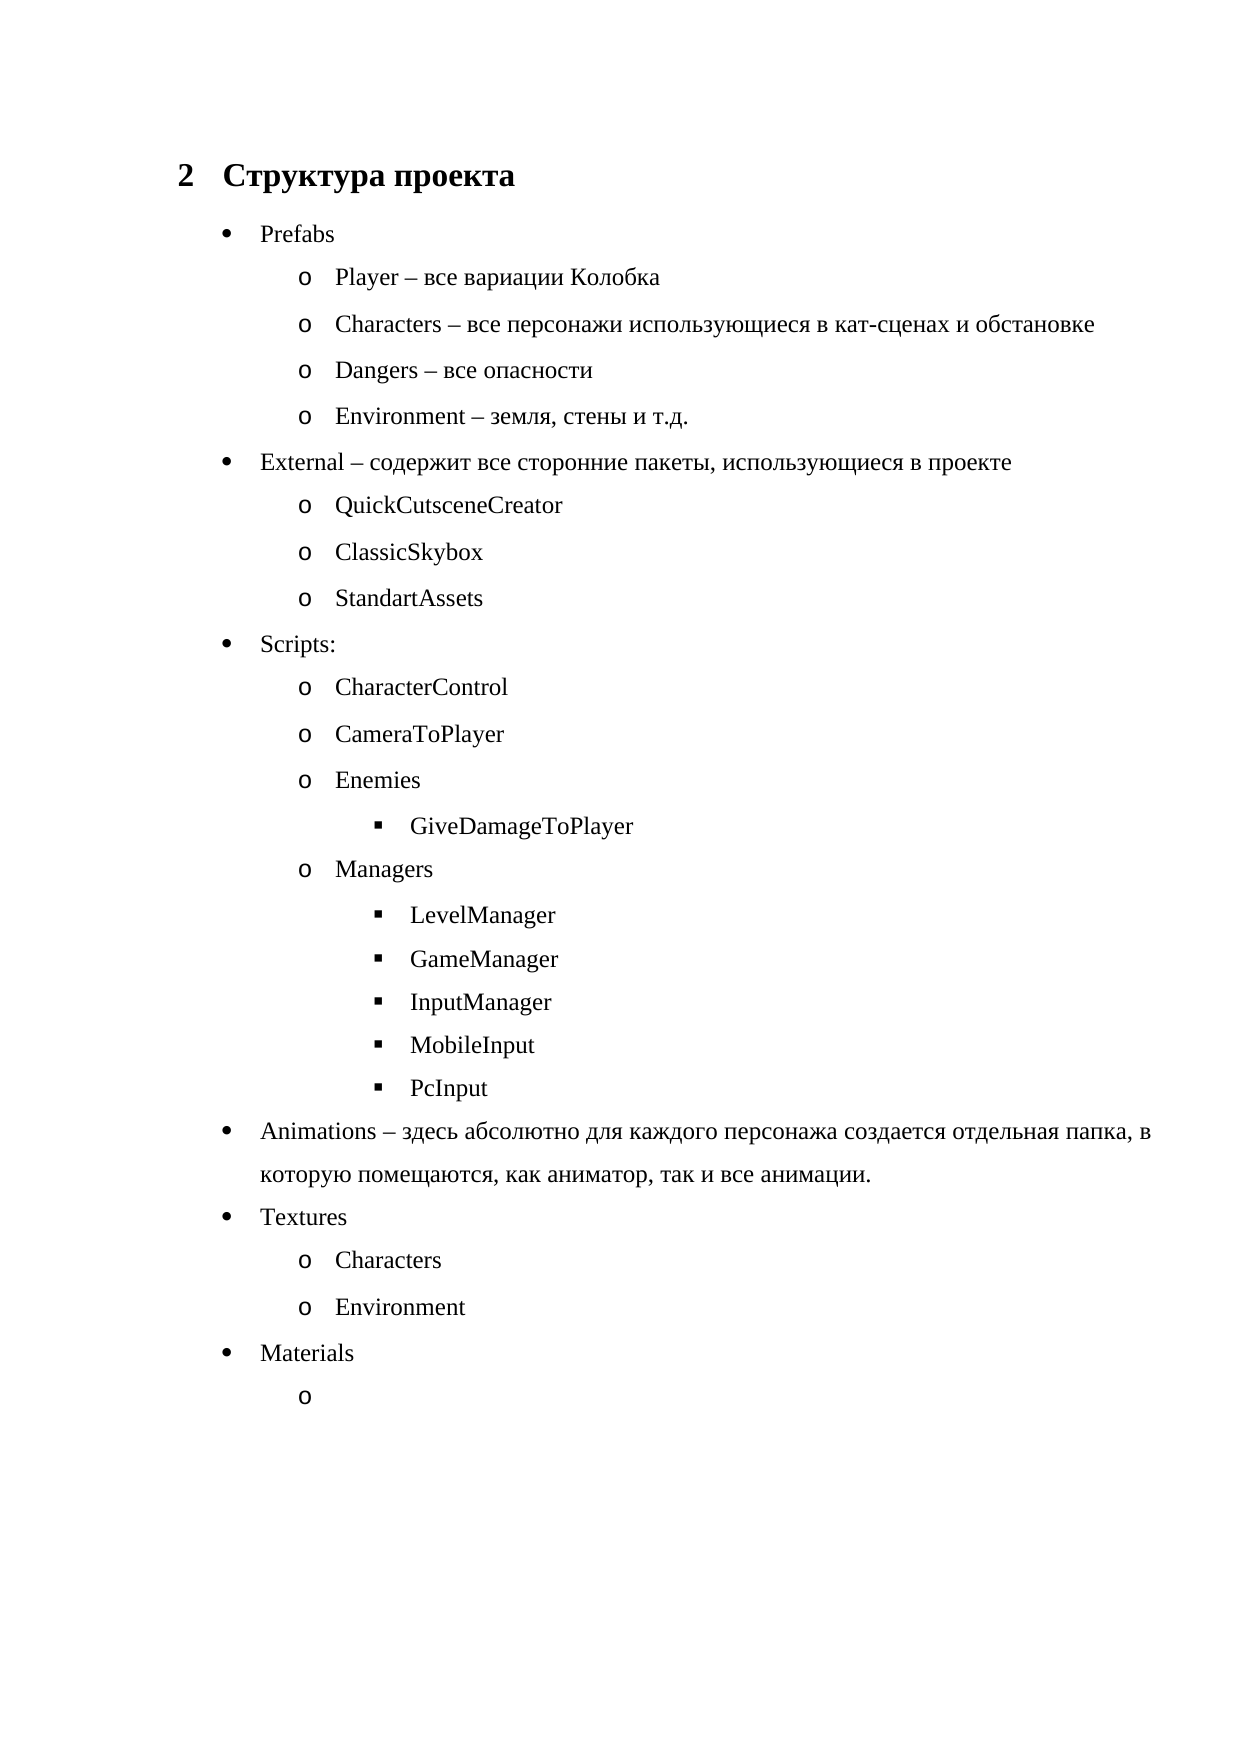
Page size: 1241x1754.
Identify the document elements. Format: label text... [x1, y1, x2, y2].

list Environment – земля, стены и т.д. [297, 401, 1152, 432]
list Scripts: [222, 629, 1152, 658]
list ClassicSkybox [297, 537, 1152, 568]
list Characters – все персонажи использующиеся в кат-сценах и обстановке [297, 309, 1152, 339]
list Prefabs [222, 219, 1152, 248]
list Dangers – все опасности [297, 355, 1152, 386]
list Textures [222, 1202, 1152, 1231]
list Materials [222, 1338, 1152, 1367]
list Enemies [297, 765, 1152, 796]
list CharacterControl [297, 672, 1152, 703]
subtitle Структура проекта [177, 156, 1152, 194]
list External – содержит все сторонние пакеты, использующиеся в проекте [222, 447, 1152, 476]
list GameManager [372, 944, 1152, 972]
list StandartAssets [297, 583, 1152, 614]
list Managers [297, 854, 1152, 885]
list Animations – здесь абсолютно для каждого персонажа создается отдельная папка, в которую помещаются, как аниматор, так и все анимации. [222, 1116, 1152, 1188]
list LevelManager [372, 901, 1152, 929]
list GiveDamageToPlayer [372, 811, 1152, 840]
list Characters [297, 1246, 1152, 1276]
list PcInput [372, 1073, 1152, 1102]
list InputManager [372, 987, 1152, 1016]
list QuickCutsceneCreator [297, 491, 1152, 521]
list CameraToPlayer [297, 719, 1152, 749]
list Player – все вариации Колобка [297, 262, 1152, 293]
list Environment [297, 1292, 1152, 1323]
list MobileInput [372, 1030, 1152, 1059]
